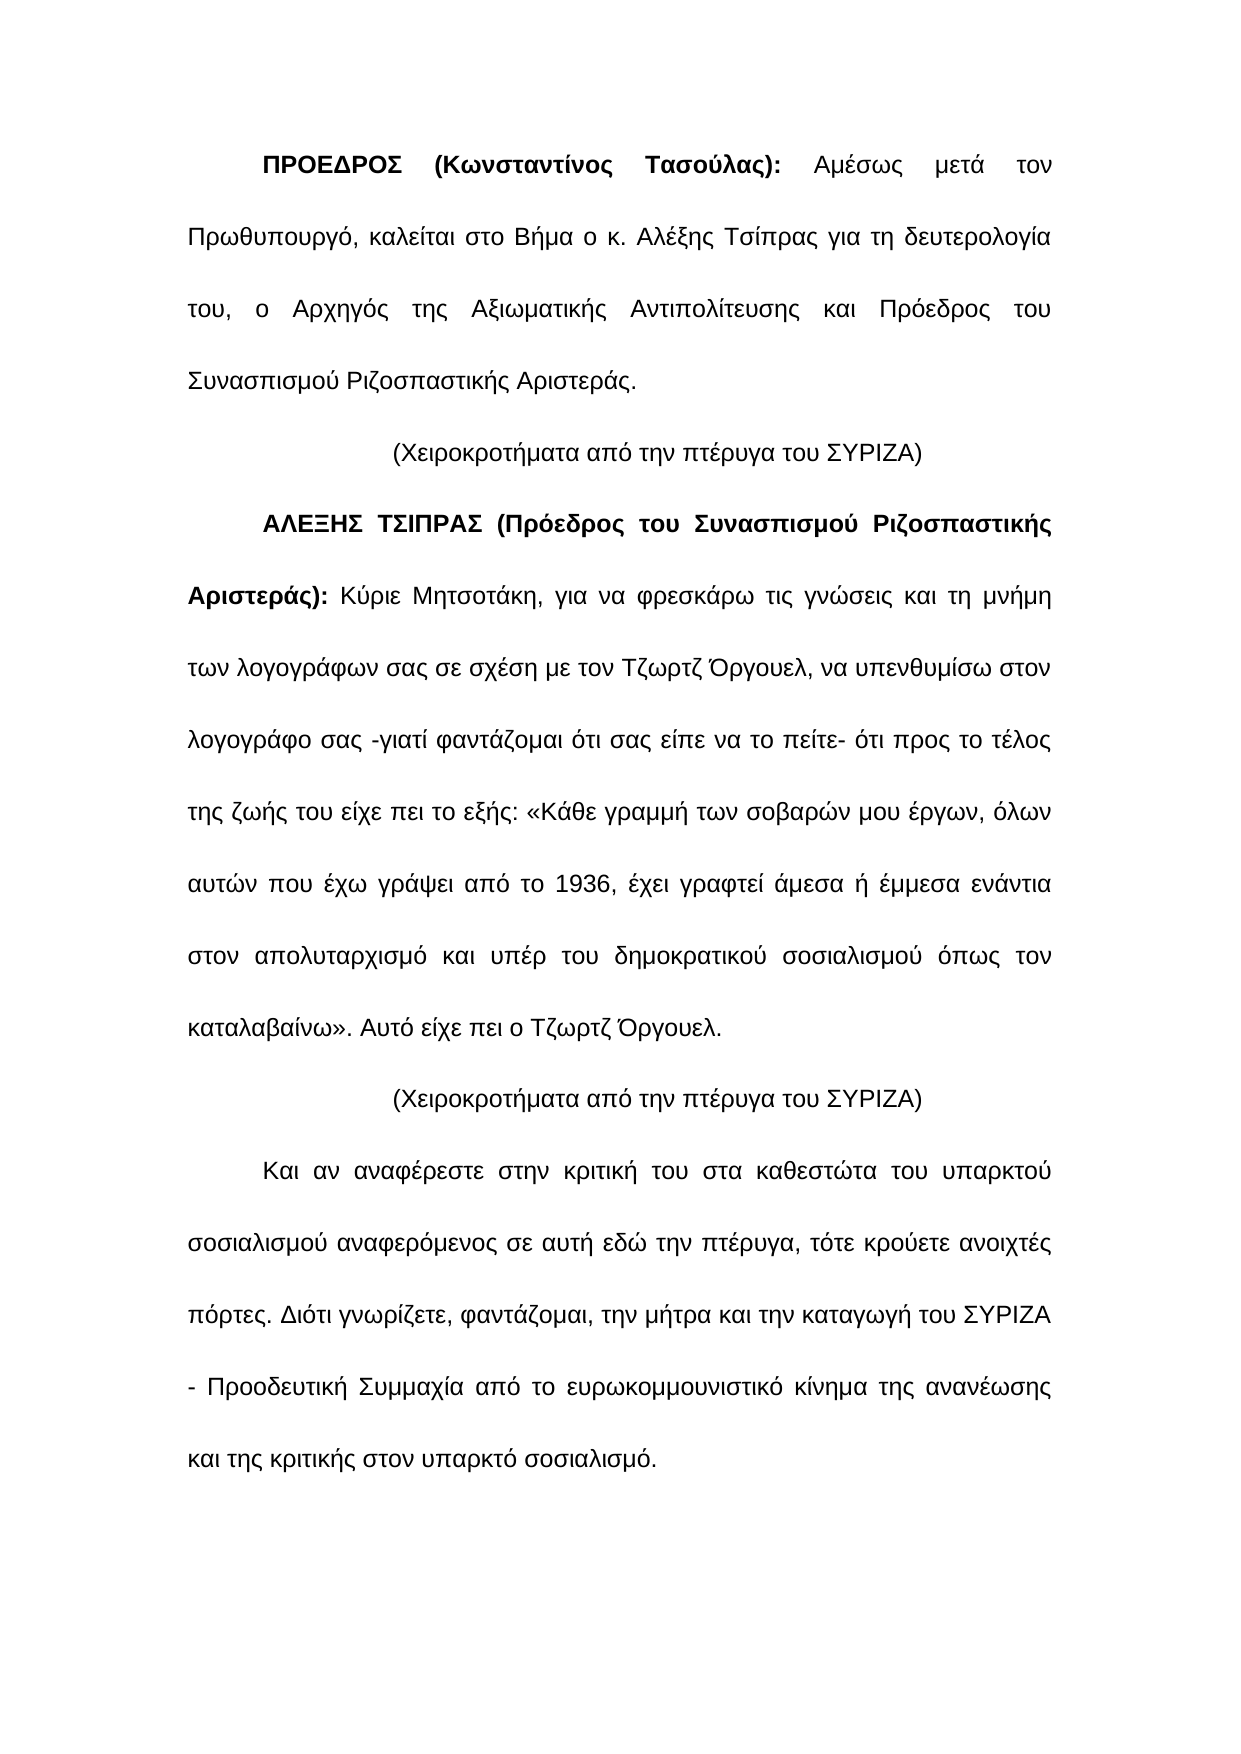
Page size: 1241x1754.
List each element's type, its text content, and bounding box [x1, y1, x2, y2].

text (Χειροκροτήματα από την πτέρυγα του ΣΥΡΙΖΑ) [187, 437, 1053, 466]
text Και αν αναφέρεστε στην κριτική του στα καθεστώτα του υπαρκτού σοσιαλισμού αναφερόμενος σε αυτή εδώ την πτέρυγα, τότε κρούετε ανοιχτές πόρτες. Διότι γνωρίζετε, φαντάζομαι, την μήτρα και την καταγωγή του ΣΥΡΙΖΑ - Προοδευτική Συμμαχία από το ευρωκομμουνιστικό κίνημα της ανανέωσης και της κριτικής στον υπαρκτό σοσιαλισμό. [187, 1156, 1053, 1472]
text (Χειροκροτήματα από την πτέρυγα του ΣΥΡΙΖΑ) [187, 1084, 1053, 1113]
text ΠΡΟΕΔΡΟΣ (Κωνσταντίνος Τασούλας): Αμέσως μετά τον Πρωθυπουργό, καλείται στο Βήμα ο κ. Αλέξης Τσίπρας για τη δευτερολογία του, ο Αρχηγός της Αξιωματικής Αντιπολίτευσης και Πρόεδρος του Συνασπισμού Ριζοσπαστικής Αριστεράς. [187, 150, 1053, 394]
text ΑΛΕΞΗΣ ΤΣΙΠΡΑΣ (Πρόεδρος του Συνασπισμού Ριζοσπαστικής Αριστεράς): Κύριε Μητσοτάκη, για να φρεσκάρω τις γνώσεις και τη μνήμη των λογογράφων σας σε σχέση με τον Τζωρτζ Όργουελ, να υπενθυμίσω στον λογογράφο σας -γιατί φαντάζομαι ότι σας είπε να το πείτε- ότι προς το τέλος της ζωής του είχε πει το εξής: «Κάθε γραμμή των σοβαρών μου έργων, όλων αυτών που έχω γράψει από το 1936, έχει γραφτεί άμεσα ή έμμεσα ενάντια στον απολυταρχισμό και υπέρ του δημοκρατικού σοσιαλισμού όπως τον καταλαβαίνω». Αυτό είχε πει ο Τζωρτζ Όργουελ. [187, 509, 1053, 1041]
